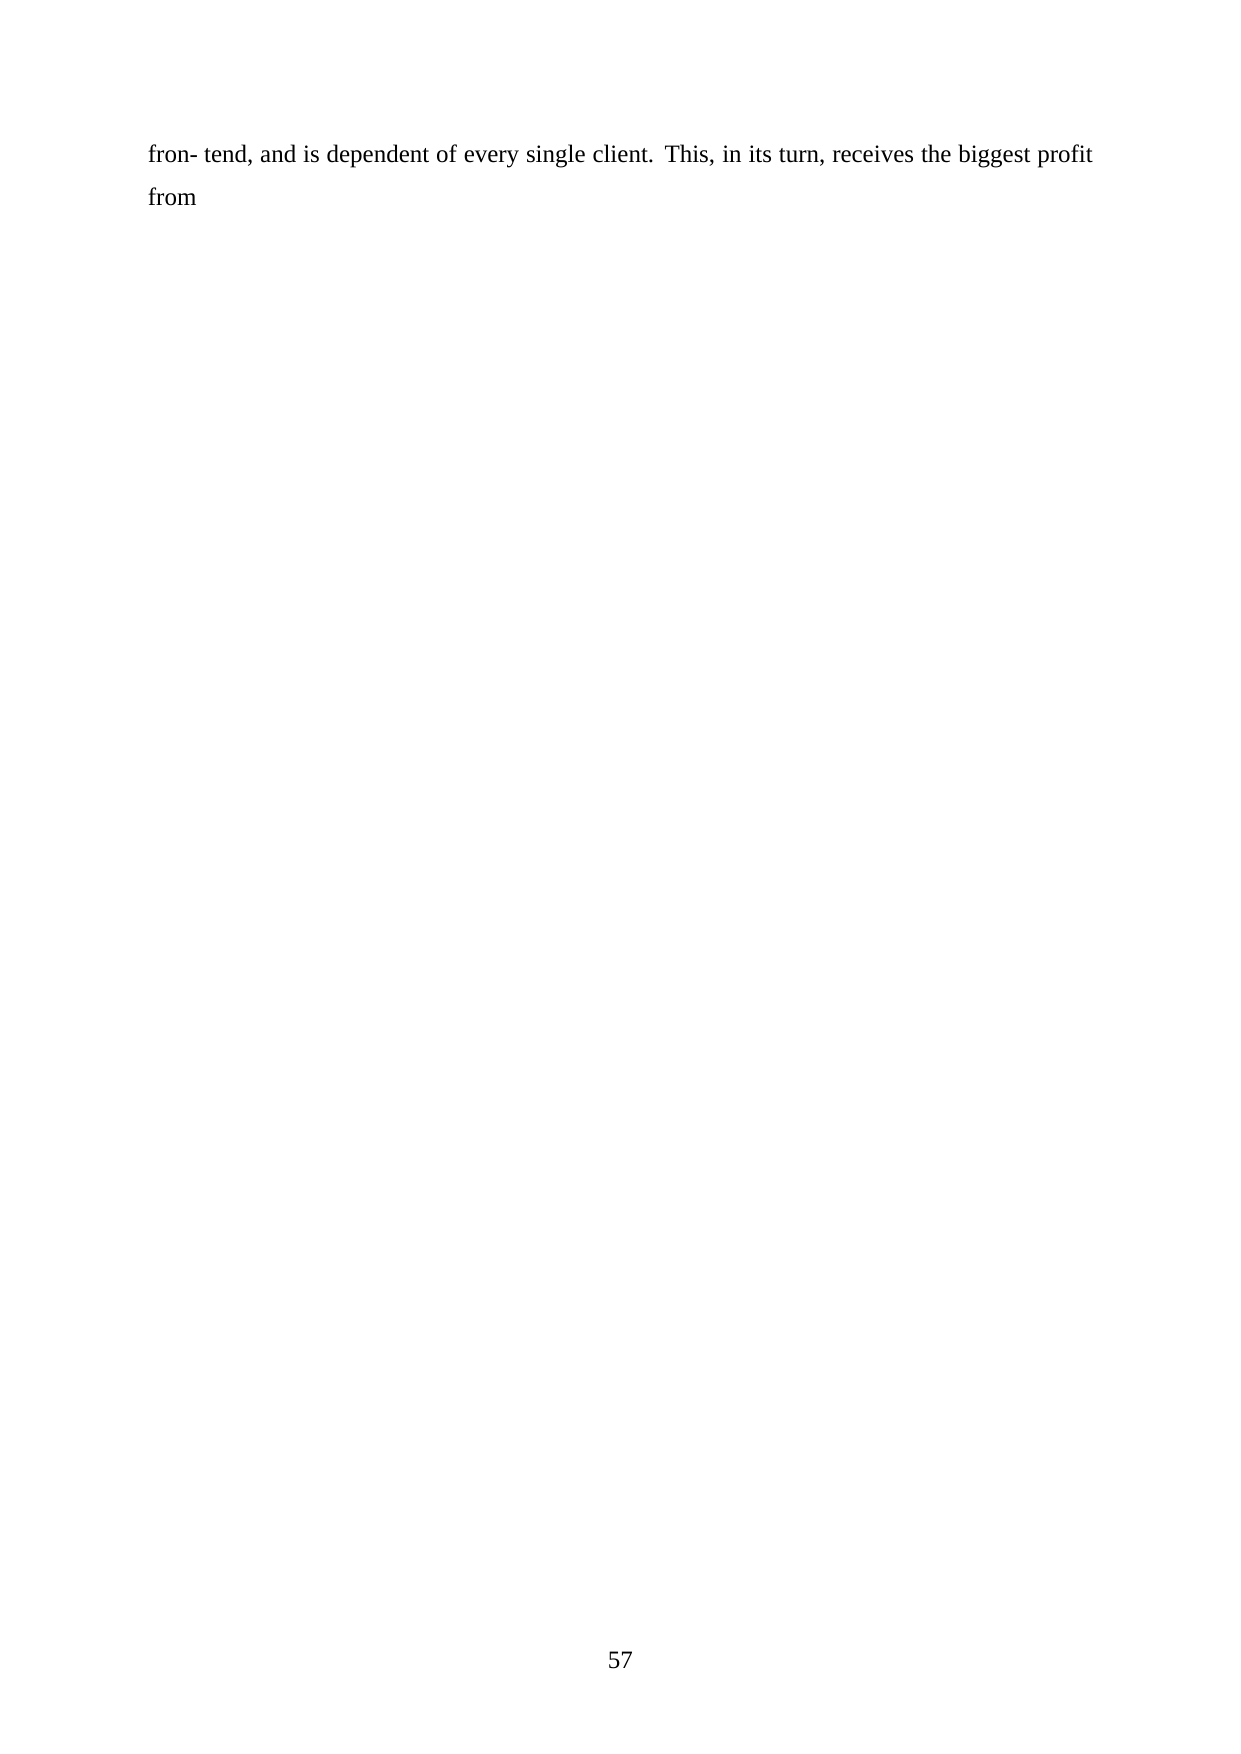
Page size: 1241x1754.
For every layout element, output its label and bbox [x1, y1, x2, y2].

text [148, 139, 1093, 211]
